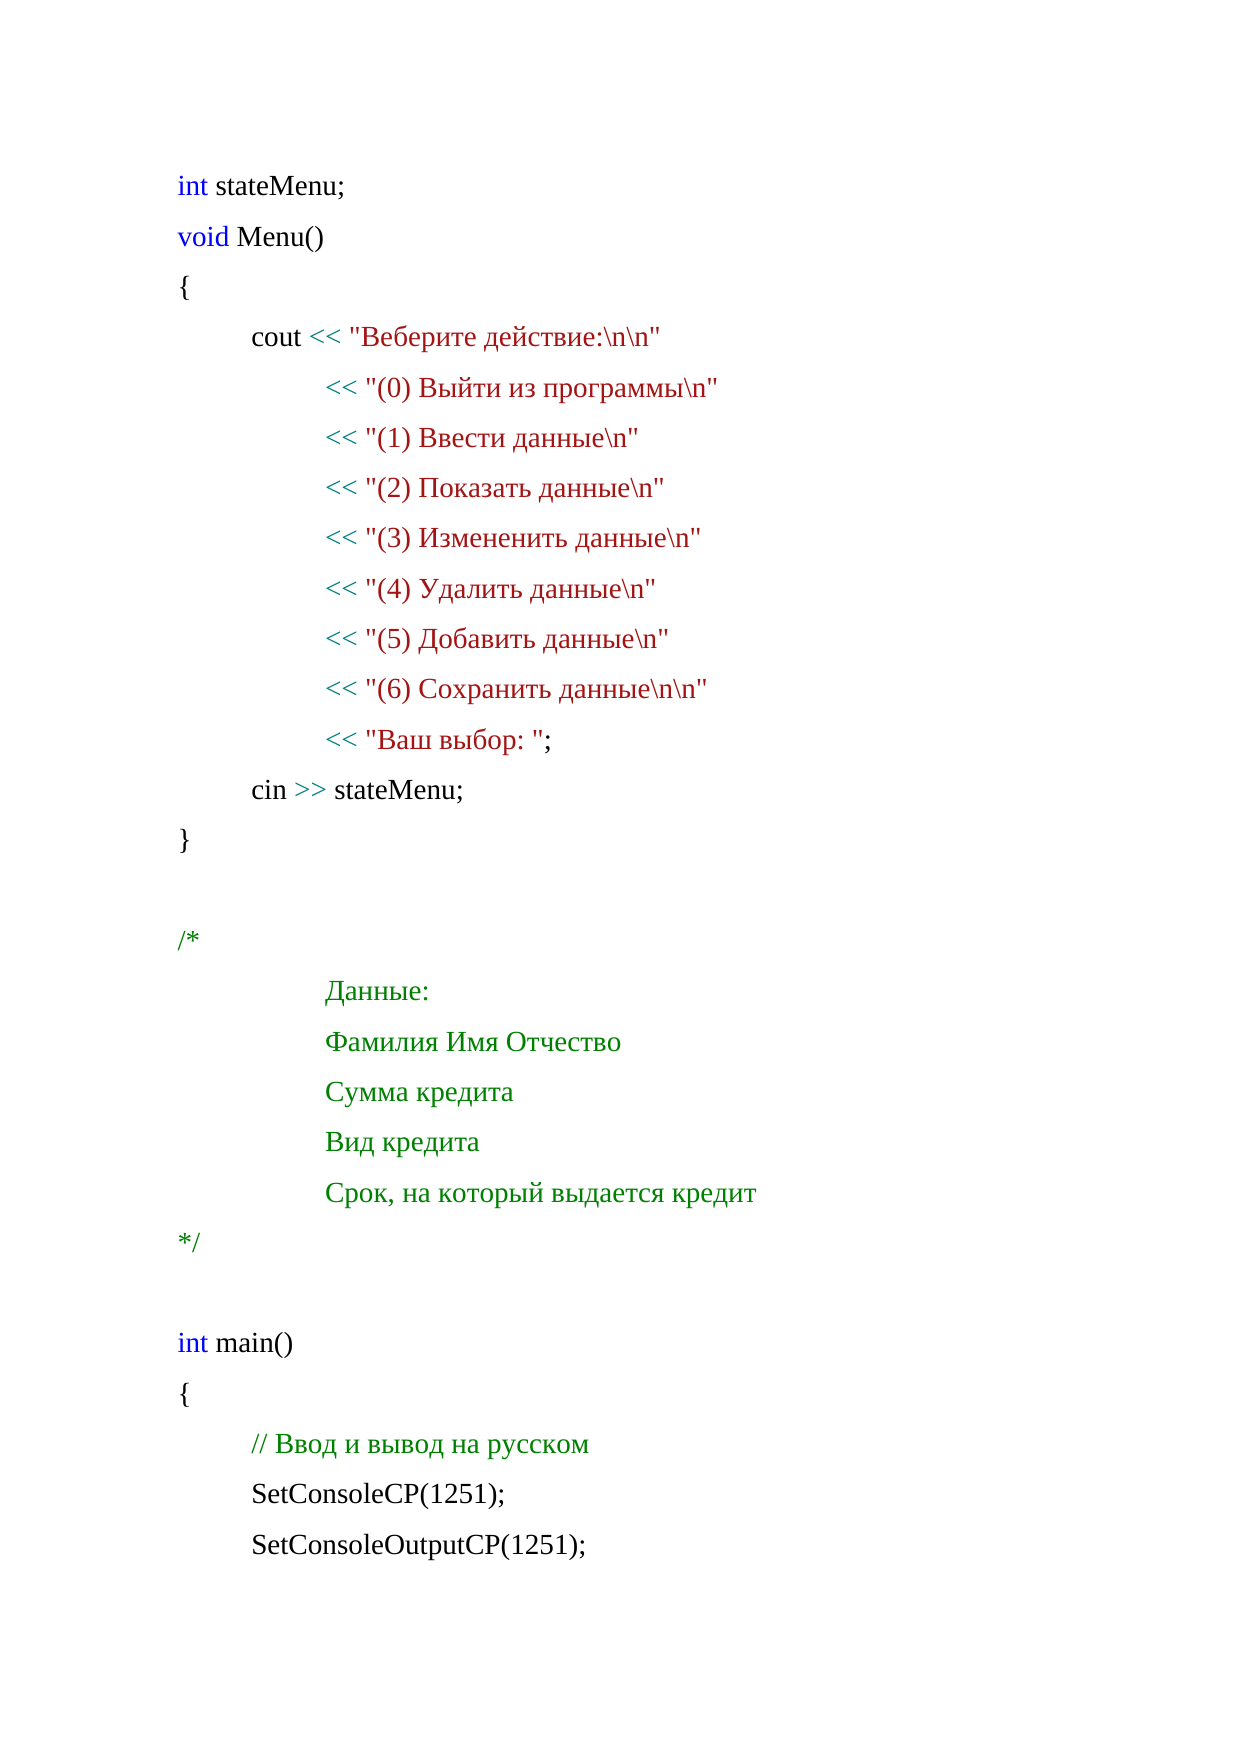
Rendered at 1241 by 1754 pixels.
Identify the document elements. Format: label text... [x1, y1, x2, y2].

text SetConsoleCP(1251); [177, 1477, 1152, 1510]
text << "Ваш выбор: "; [177, 722, 1152, 755]
text Данные: [177, 973, 1152, 1007]
text Фамилия Имя Отчество [177, 1024, 1152, 1057]
text << "(3) Измененить данные\n" [177, 521, 1152, 554]
text Вид кредита [177, 1124, 1152, 1158]
text cin >> stateMenu; [177, 772, 1152, 806]
text Сумма кредита [177, 1074, 1152, 1108]
text { [177, 1376, 1152, 1409]
text << "(1) Ввести данные\n" [177, 420, 1152, 453]
text // Ввод и вывод на русском [177, 1426, 1152, 1460]
text << "(5) Добавить данные\n" [177, 621, 1152, 655]
text */ [177, 1225, 1152, 1258]
text << "(6) Сохранить данные\n\n" [177, 672, 1152, 705]
text { [177, 269, 1152, 303]
text } [177, 822, 1152, 856]
text << "(2) Показать данные\n" [177, 470, 1152, 504]
text cout << "Веберите действие:\n\n" [177, 319, 1152, 353]
text SetConsoleOutputCP(1251); [177, 1527, 1152, 1560]
text int stateMenu; [177, 168, 1152, 202]
text << "(4) Удалить данные\n" [177, 571, 1152, 604]
text void Menu() [177, 219, 1152, 252]
text int main() [177, 1326, 1152, 1359]
text /* [177, 923, 1152, 957]
text << "(0) Выйти из программы\n" [177, 370, 1152, 403]
text Срок, на который выдается кредит [177, 1175, 1152, 1208]
